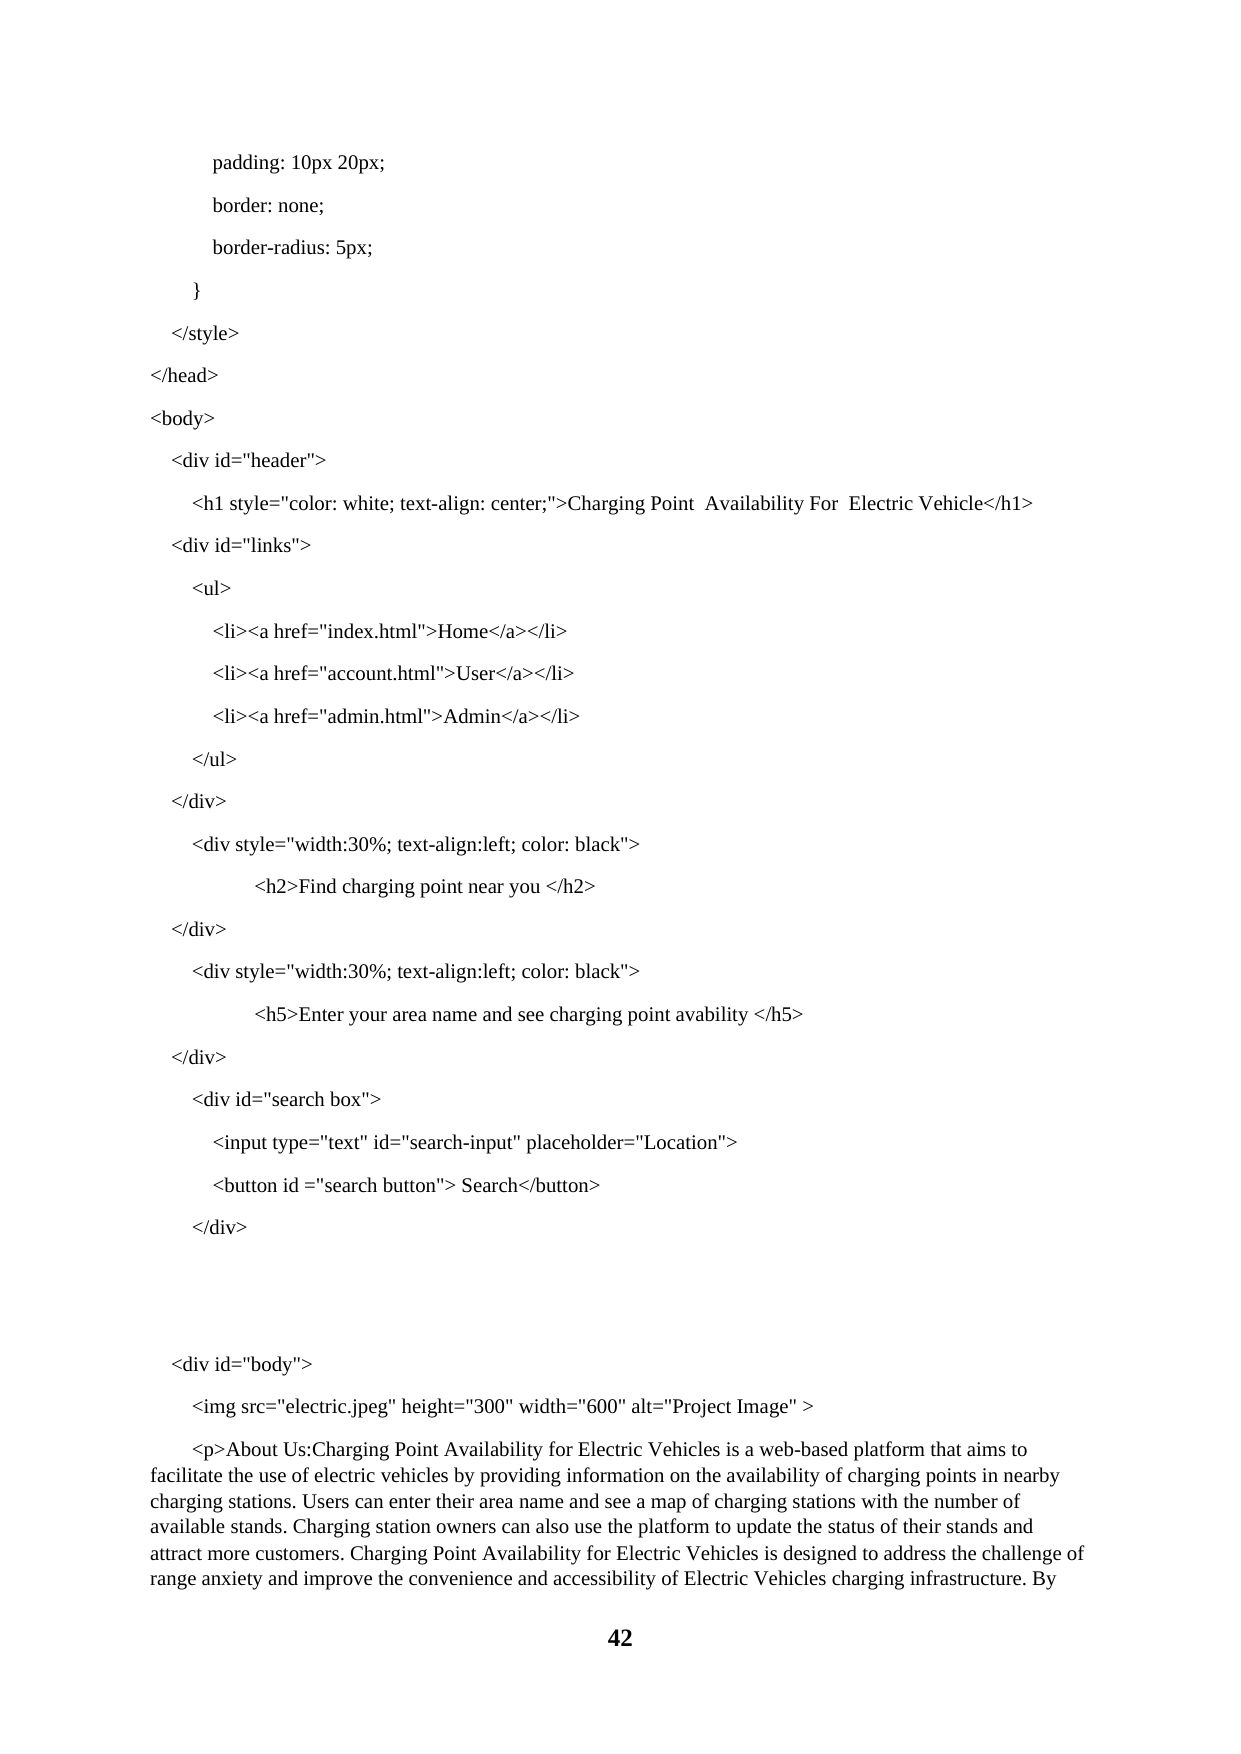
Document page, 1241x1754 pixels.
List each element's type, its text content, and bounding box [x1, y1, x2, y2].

text <div id="search box"> [150, 1087, 1090, 1111]
text <ul> [150, 576, 1090, 600]
text </div> [150, 917, 1090, 941]
text border-radius: 5px; [150, 235, 1090, 259]
text <button id ="search button"> Search</button> [150, 1172, 1090, 1197]
text } [150, 278, 1090, 302]
text <div id="body"> [150, 1351, 1090, 1376]
text <li><a href="admin.html">Admin</a></li> [150, 704, 1090, 728]
text <div id="links"> [150, 533, 1090, 557]
text </head> [150, 363, 1090, 387]
text </div> [150, 1215, 1090, 1239]
text <li><a href="account.html">User</a></li> [150, 661, 1090, 685]
text <div id="header"> [150, 448, 1090, 472]
text </style> [150, 320, 1090, 344]
text </div> [150, 789, 1090, 813]
text </div> [150, 1045, 1090, 1069]
text <img src="electric.jpeg" height="300" width="600" alt="Project Image" > [150, 1394, 1090, 1418]
text <h1 style="color: white; text-align: center;">Charging Point Availability For Electric Vehicle</h1> [150, 491, 1090, 515]
text <div style="width:30%; text-align:left; color: black"> [150, 832, 1090, 856]
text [150, 1437, 1090, 1590]
text <input type="text" id="search-input" placeholder="Location"> [150, 1130, 1090, 1154]
text border: none; [150, 193, 1090, 217]
text <h2>Find charging point near you </h2> [150, 874, 1090, 898]
text <div style="width:30%; text-align:left; color: black"> [150, 959, 1090, 983]
text <h5>Enter your area name and see charging point avability </h5> [150, 1002, 1090, 1026]
text </ul> [150, 746, 1090, 771]
text padding: 10px 20px; [150, 150, 1090, 174]
text <li><a href="index.html">Home</a></li> [150, 619, 1090, 643]
text <body> [150, 406, 1090, 430]
